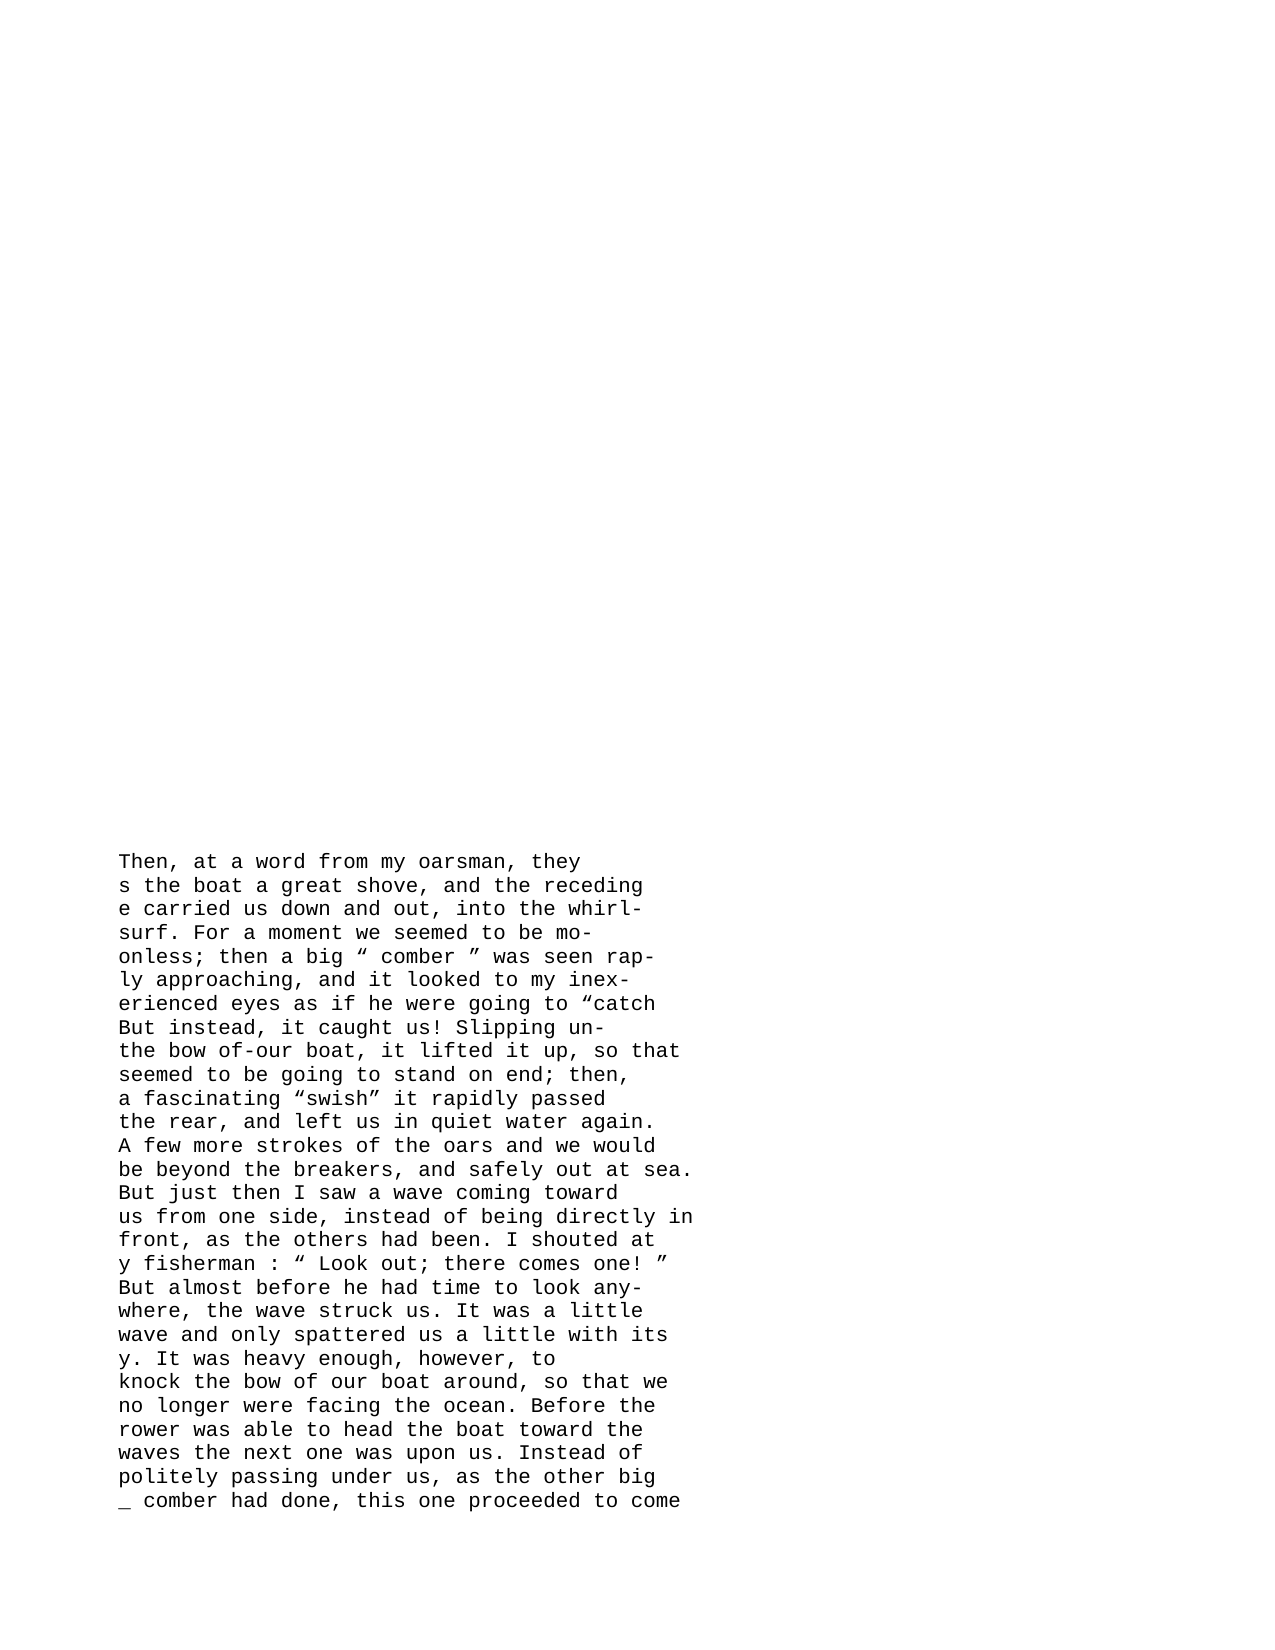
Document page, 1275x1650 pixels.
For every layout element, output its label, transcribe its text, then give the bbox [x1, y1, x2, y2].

text _ comber had done, this one proceeded to come [118, 1489, 1157, 1513]
text e carried us down and out, into the whirl- [118, 898, 1157, 922]
text where, the wave struck us. It was a little [118, 1300, 1157, 1324]
text A few more strokes of the oars and we would [118, 1135, 1157, 1158]
text y fisherman : “ Look out; there comes one! ” [118, 1253, 1157, 1277]
text politely passing under us, as the other big [118, 1466, 1157, 1489]
text us from one side, instead of being directly in [118, 1206, 1157, 1229]
text the rear, and left us in quiet water again. [118, 1111, 1157, 1135]
text ly approaching, and it looked to my inex- [118, 969, 1157, 993]
text wave and only spattered us a little with its [118, 1324, 1157, 1348]
text no longer were facing the ocean. Before the [118, 1395, 1157, 1419]
text But almost before he had time to look any- [118, 1277, 1157, 1300]
text waves the next one was upon us. Instead of [118, 1442, 1157, 1466]
text s the boat a great shove, and the receding [118, 875, 1157, 898]
text But just then I saw a wave coming toward [118, 1182, 1157, 1206]
text knock the bow of our boat around, so that we [118, 1371, 1157, 1395]
text the bow of-our boat, it lifted it up, so that [118, 1040, 1157, 1064]
text But instead, it caught us! Slipping un- [118, 1017, 1157, 1040]
text front, as the others had been. I shouted at [118, 1229, 1157, 1253]
text rower was able to head the boat toward the [118, 1419, 1157, 1442]
text onless; then a big “ comber ” was seen rap- [118, 946, 1157, 969]
text surf. For a moment we seemed to be mo- [118, 922, 1157, 946]
text y. It was heavy enough, however, to [118, 1348, 1157, 1371]
text erienced eyes as if he were going to “catch [118, 993, 1157, 1017]
text Then, at a word from my oarsman, they [118, 851, 1157, 875]
text seemed to be going to stand on end; then, [118, 1064, 1157, 1088]
text a fascinating “swish” it rapidly passed [118, 1088, 1157, 1111]
text be beyond the breakers, and safely out at sea. [118, 1158, 1157, 1182]
